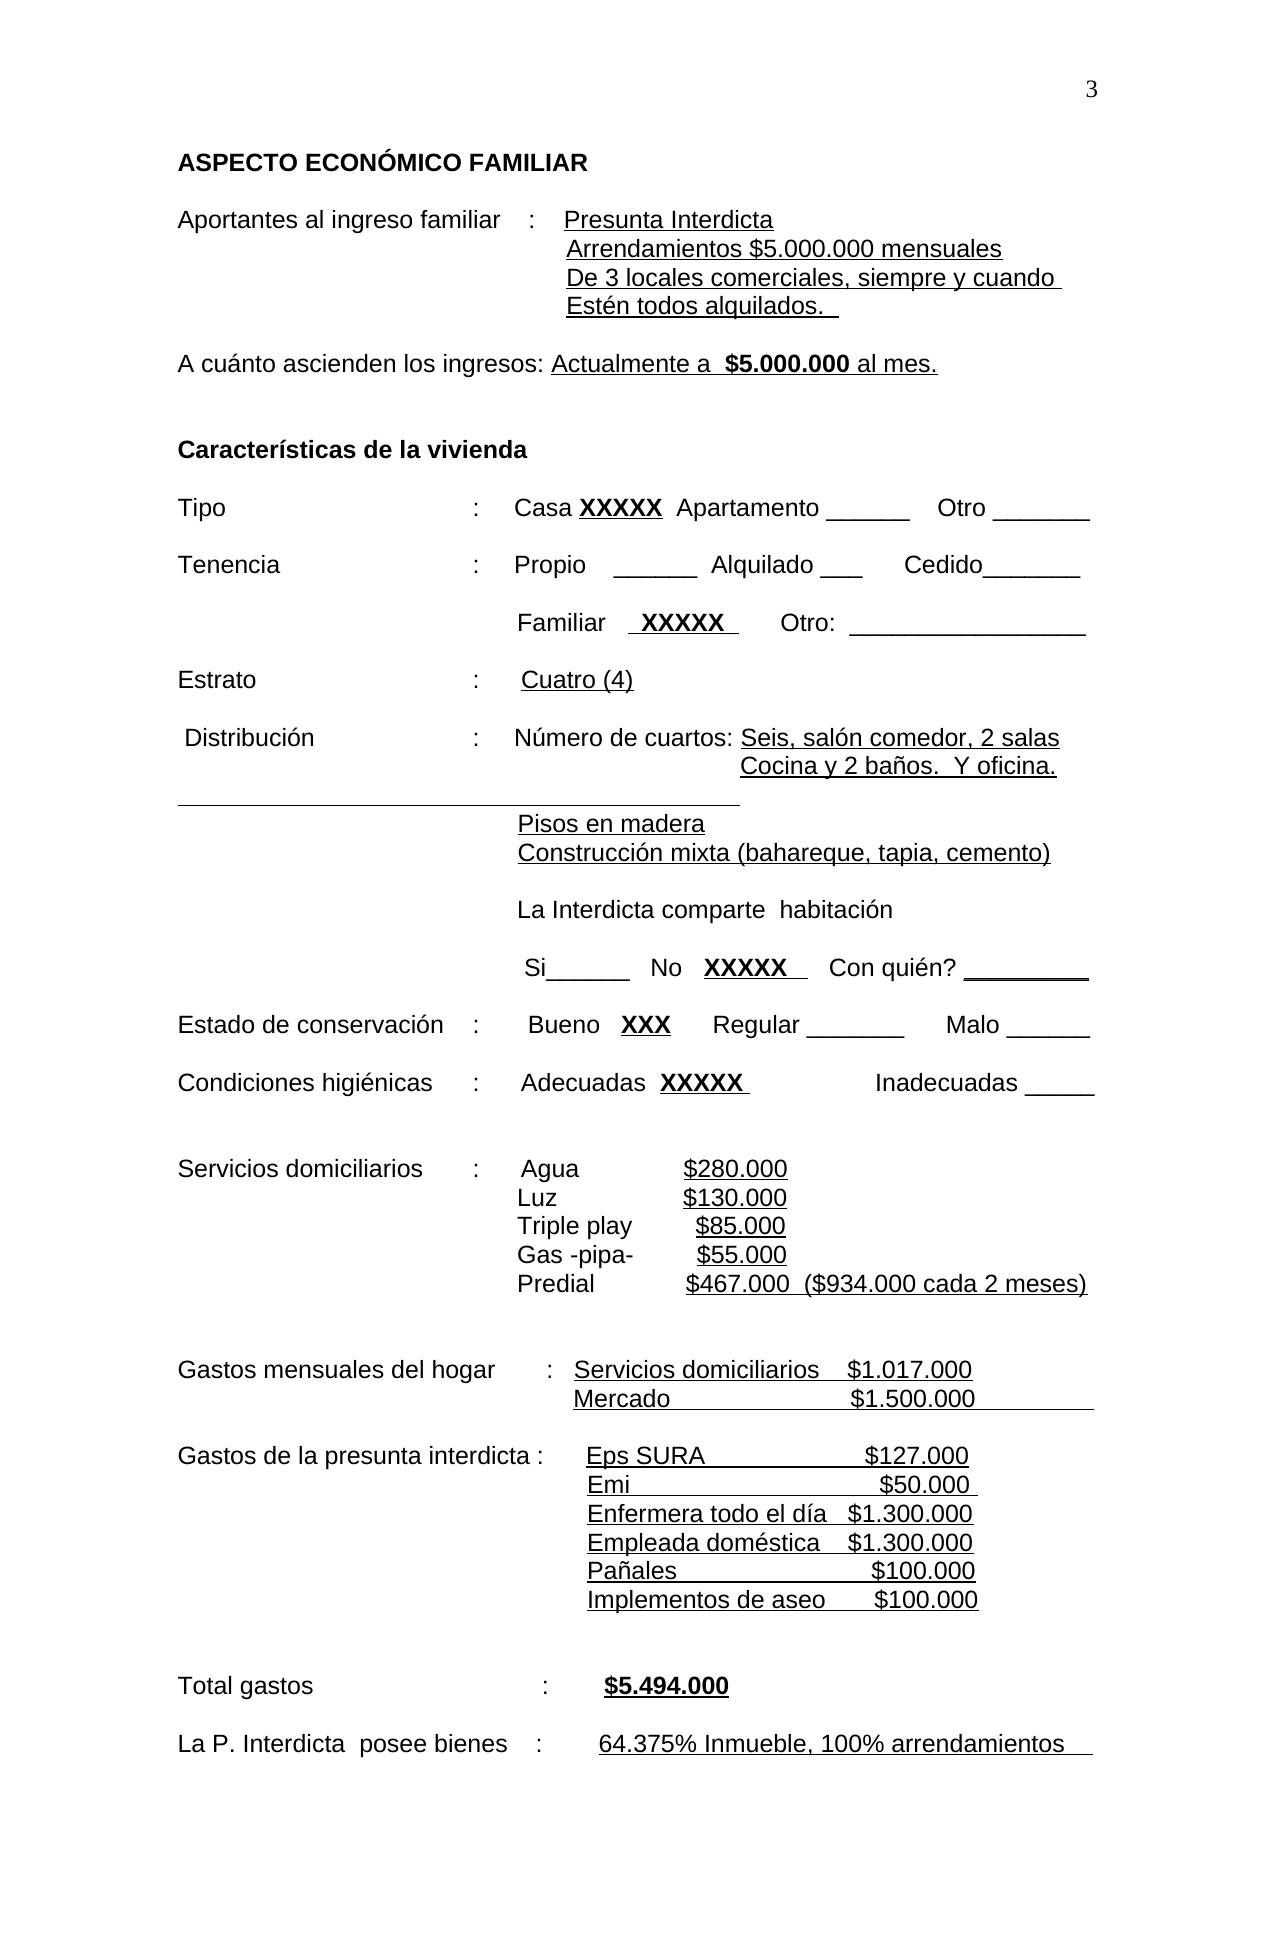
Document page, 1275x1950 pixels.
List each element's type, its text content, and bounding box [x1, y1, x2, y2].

text Tipo : Casa XXXXX Apartamento ______ Otro _______ [177, 493, 1098, 521]
text Condiciones higiénicas : Adecuadas XXXXX Inadecuadas _____ [177, 1068, 1098, 1096]
text Construcción mixta (bahareque, tapia, cemento) [177, 838, 1098, 866]
text A cuánto ascienden los ingresos: Actualmente a $5.000.000 al mes. [177, 349, 1098, 378]
text Pisos en madera [177, 809, 1098, 838]
text Estrato : Cuatro (4) [177, 665, 1098, 694]
text Tenencia : Propio ______ Alquilado ___ Cedido_______ [177, 550, 1098, 579]
text Estado de conservación : Bueno XXX Regular _______ Malo ______ [177, 1010, 1098, 1039]
text Distribución : Número de cuartos: Seis, salón comedor, 2 salas [177, 723, 1098, 751]
text Total gastos : $5.494.000 [177, 1671, 1098, 1700]
text Triple play $85.000 [177, 1211, 1098, 1240]
text La Interdicta comparte habitación [177, 895, 1098, 924]
text Aportantes al ingreso familiar : Presunta Interdicta [177, 205, 1098, 234]
text Mercado $1.500.000 [177, 1384, 1098, 1413]
text Enfermera todo el día $1.300.000 [177, 1499, 1098, 1528]
text Luz $130.000 [177, 1183, 1098, 1211]
text Pañales $100.000 [177, 1556, 1098, 1585]
text Gas -pipa- $55.000 [177, 1240, 1098, 1269]
text De 3 locales comerciales, siempre y cuando [177, 263, 1098, 291]
text Familiar XXXXX_ Otro: _________________ [177, 608, 1098, 636]
text Gastos de la presunta interdicta : Eps SURA $127.000 [177, 1441, 1098, 1470]
text La P. Interdicta posee bienes : 64.375% Inmueble, 100% arrendamientos [177, 1729, 1098, 1758]
text Gastos mensuales del hogar : Servicios domiciliarios $1.017.000 [177, 1355, 1098, 1384]
text Cocina y 2 baños. Y oficina. [177, 751, 1098, 780]
text ASPECTO ECONÓMICO FAMILIAR [177, 148, 1098, 176]
text Arrendamientos $5.000.000 mensuales [177, 234, 1098, 263]
text Emi $50.000 [177, 1470, 1098, 1499]
text Implementos de aseo $100.000 [177, 1585, 1098, 1614]
text Predial $467.000 ($934.000 cada 2 meses) [177, 1269, 1098, 1298]
text Empleada doméstica $1.300.000 [177, 1528, 1098, 1556]
text Si______ No XXXXX Con quién? _________ [177, 953, 1098, 981]
text Servicios domiciliarios : Agua $280.000 [177, 1154, 1098, 1183]
text Características de la vivienda [177, 435, 1098, 464]
text Estén todos alquilados. [177, 291, 1098, 320]
